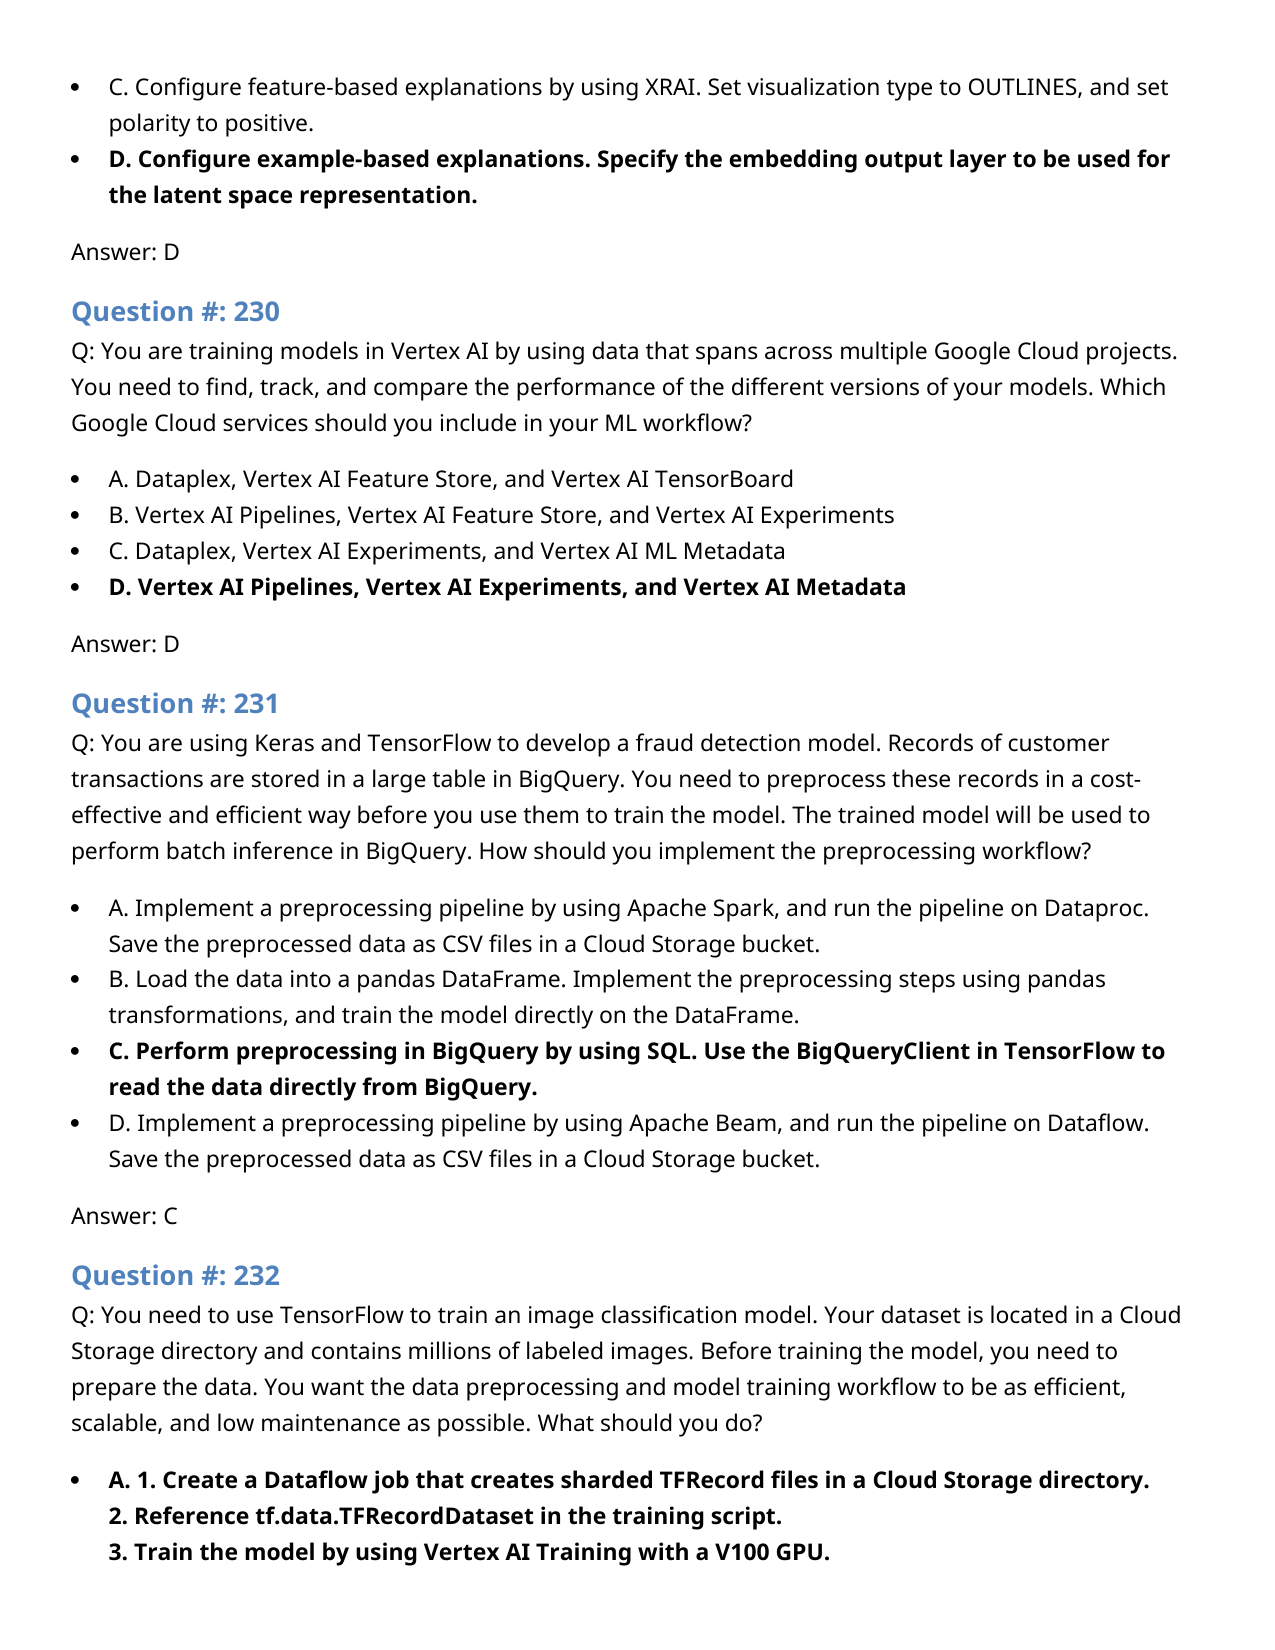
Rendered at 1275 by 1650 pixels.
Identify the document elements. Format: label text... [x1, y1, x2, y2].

text Q: You need to use TensorFlow to train an image classification model. Your dataset is located in a Cloud Storage directory and contains millions of labeled images. Before training the model, you need to prepare the data. You want the data preprocessing and model training workflow to be as efficient, scalable, and low maintenance as possible. What should you do? [71, 1299, 1204, 1438]
text Q: You are using Keras and TensorFlow to develop a fraud detection model. Records of customer transactions are stored in a large table in BigQuery. You need to preprocess these records in a cost-effective and efficient way before you use them to train the model. The trained model will be used to perform batch inference in BigQuery. How should you implement the preprocessing workflow? [71, 727, 1204, 866]
list D. Implement a preprocessing pipeline by using Apache Beam, and run the pipeline on Dataflow. Save the preprocessed data as CSV files in a Cloud Storage bucket. [71, 1107, 1204, 1174]
list C. Dataplex, Vertex AI Experiments, and Vertex AI ML Metadata [71, 535, 1204, 566]
subtitle Question #: 232 [71, 1257, 1204, 1293]
list A. Dataplex, Vertex AI Feature Store, and Vertex AI TensorBoard [71, 463, 1204, 494]
text Answer: D [71, 235, 1204, 267]
text Q: You are training models in Vertex AI by using data that spans across multiple Google Cloud projects. You need to find, track, and compare the performance of the different versions of your models. Which Google Cloud services should you include in your ML workflow? [71, 334, 1204, 438]
subtitle Question #: 231 [71, 684, 1204, 721]
list C. Configure feature-based explanations by using XRAI. Set visualization type to OUTLINES, and set polarity to positive. [71, 71, 1204, 138]
list A. Implement a preprocessing pipeline by using Apache Spark, and run the pipeline on Dataproc. Save the preprocessed data as CSV files in a Cloud Storage bucket. [71, 892, 1204, 959]
list A. 1. Create a Dataflow job that creates sharded TFRecord files in a Cloud Storage directory. 2. Reference tf.data.TFRecordDataset in the training script. 3. Train the model by using Vertex AI Training with a V100 GPU. [71, 1464, 1204, 1567]
text Answer: D [71, 628, 1204, 659]
list D. Configure example-based explanations. Specify the embedding output layer to be used for the latent space representation. [71, 143, 1204, 210]
list B. Load the data into a pandas DataFrame. Implement the preprocessing steps using pandas transformations, and train the model directly on the DataFrame. [71, 963, 1204, 1031]
list C. Perform preprocessing in BigQuery by using SQL. Use the BigQueryClient in TensorFlow to read the data directly from BigQuery. [71, 1035, 1204, 1102]
subtitle Question #: 230 [71, 292, 1204, 329]
text Answer: C [71, 1200, 1204, 1231]
list B. Vertex AI Pipelines, Vertex AI Feature Store, and Vertex AI Experiments [71, 499, 1204, 530]
list D. Vertex AI Pipelines, Vertex AI Experiments, and Vertex AI Metadata [71, 571, 1204, 602]
